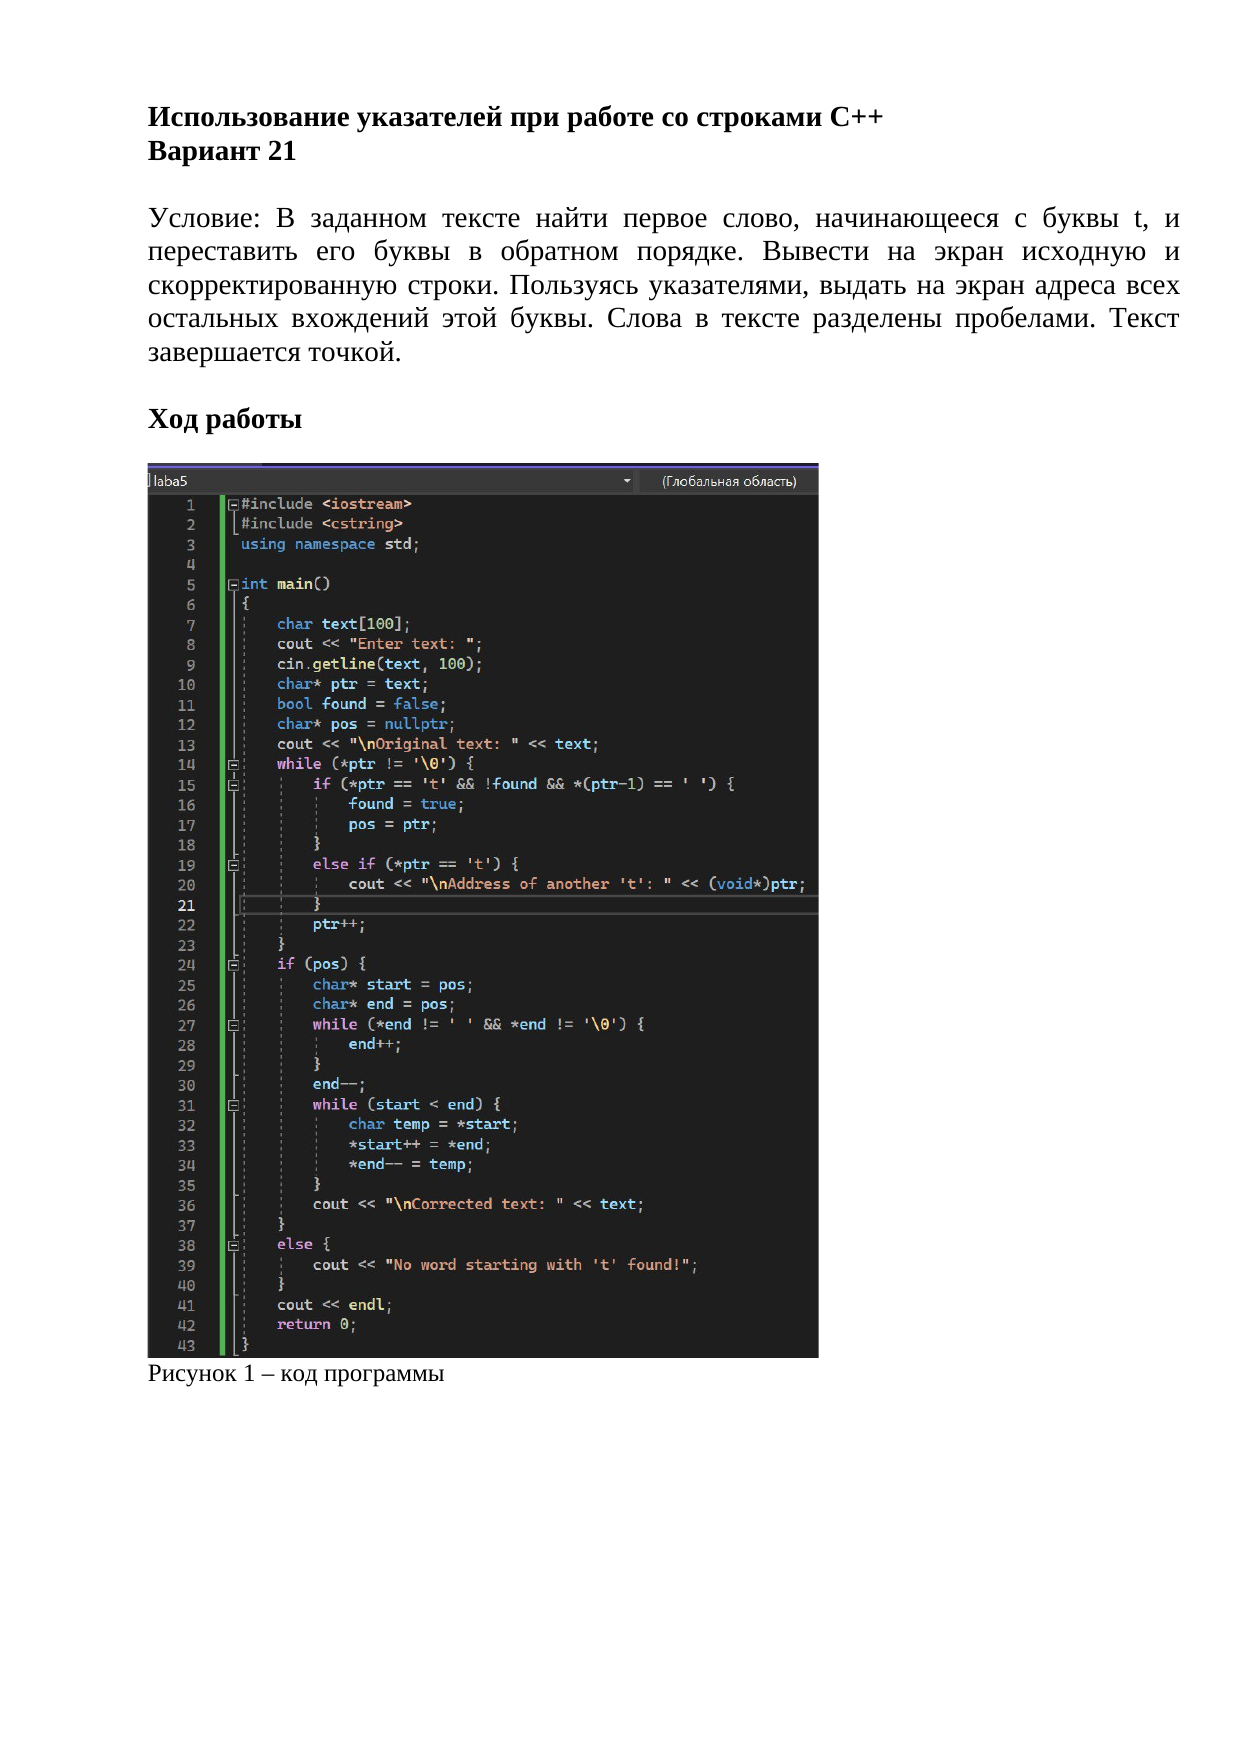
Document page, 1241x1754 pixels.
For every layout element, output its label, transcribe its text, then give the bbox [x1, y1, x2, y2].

text Использование указателей при работе со строками С++ [148, 99, 1181, 133]
picture [147, 463, 819, 1358]
text Условие: В заданном тексте найти первое слово, начинающееся с буквы t, и переставить его буквы в обратном порядке. Вывести на экран исходную и скорректированную строки. Пользуясь указателями, выдать на экран адреса всех остальных вхождений этой буквы. Слова в тексте разделены пробелами. Текст завершается точкой. [148, 200, 1181, 367]
text Ход работы [148, 401, 1181, 434]
text Рисунок 1 – код программы [148, 1358, 1181, 1386]
text Вариант 21 [148, 133, 1181, 166]
